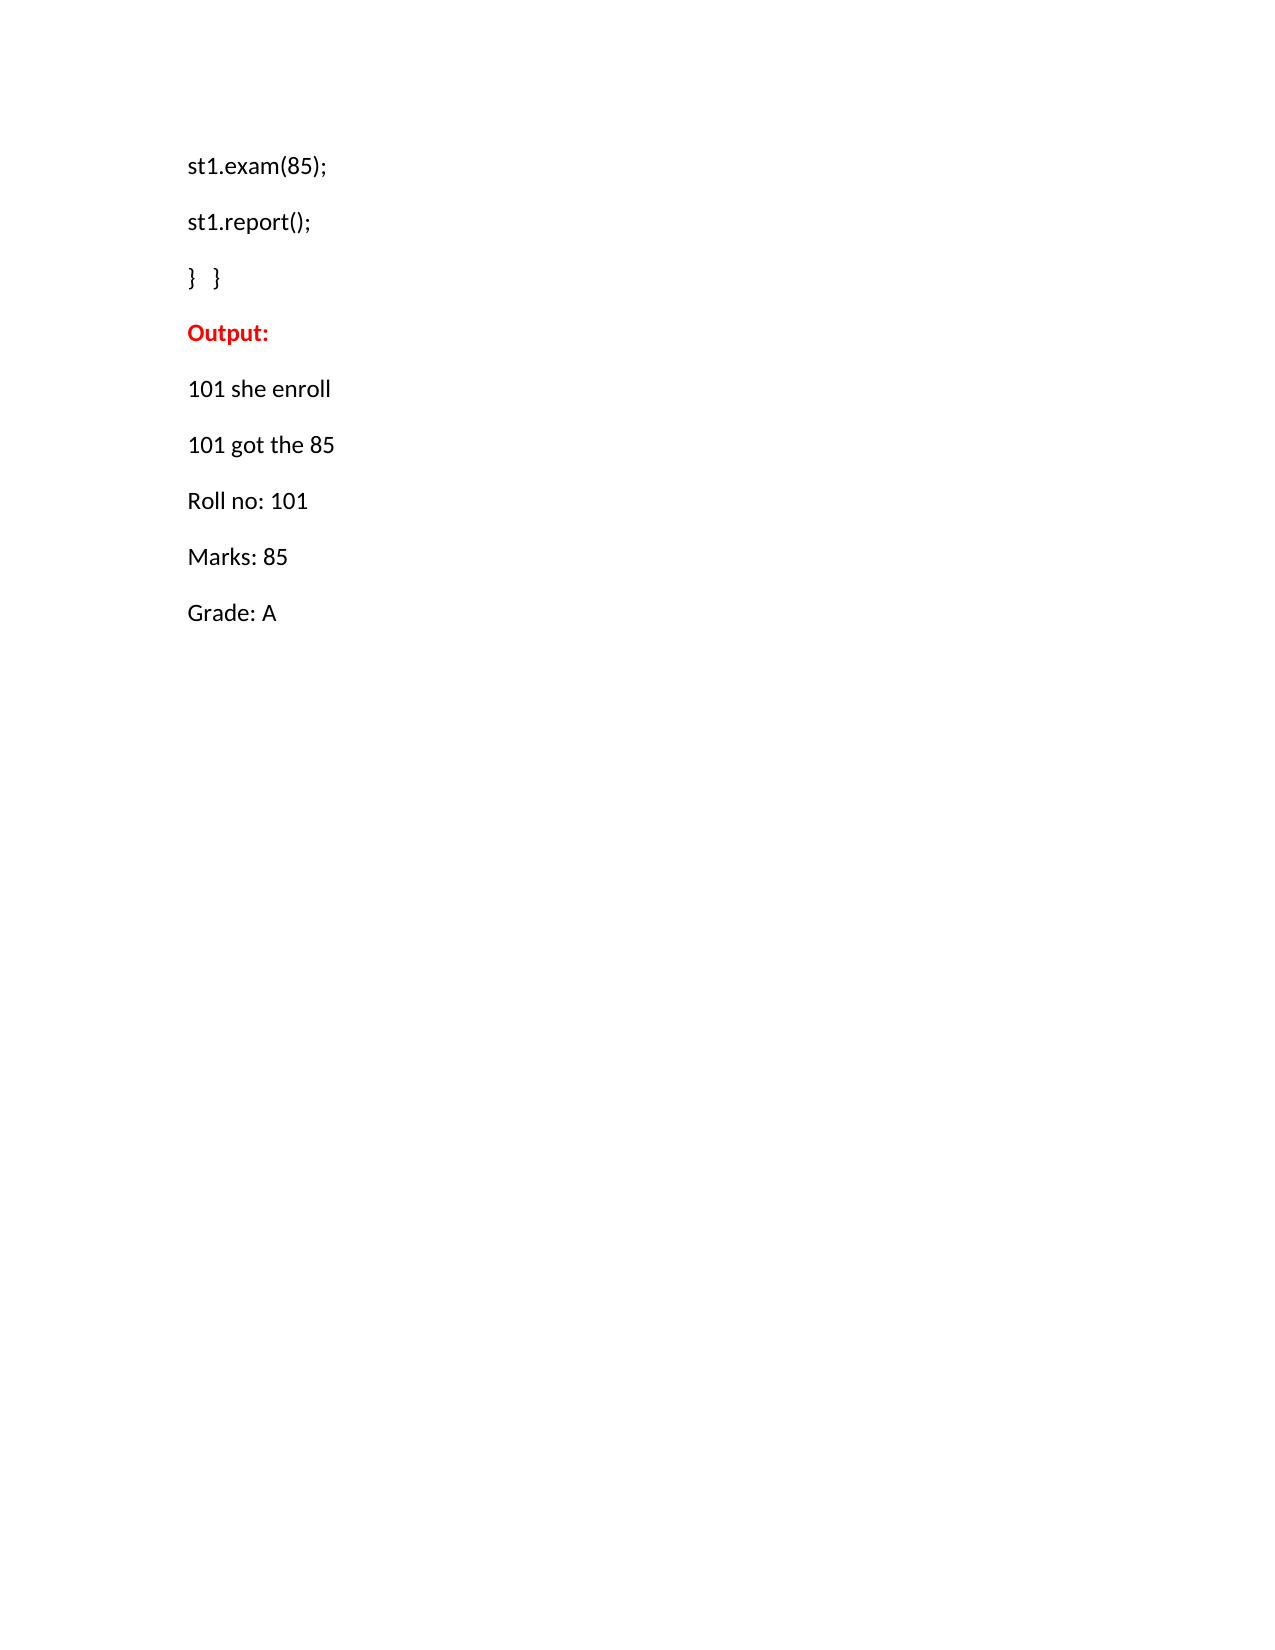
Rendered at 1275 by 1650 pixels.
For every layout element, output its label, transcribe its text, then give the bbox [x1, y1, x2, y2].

text st1.exam(85); [187, 150, 1125, 181]
text Output: [187, 317, 1125, 348]
text } } [187, 262, 1125, 292]
text st1.report(); [187, 206, 1125, 236]
text 101 got the 85 [187, 429, 1125, 460]
text Grade: A [187, 597, 1125, 627]
text Marks: 85 [187, 541, 1125, 571]
text Roll no: 101 [187, 485, 1125, 516]
text 101 she enroll [187, 373, 1125, 404]
